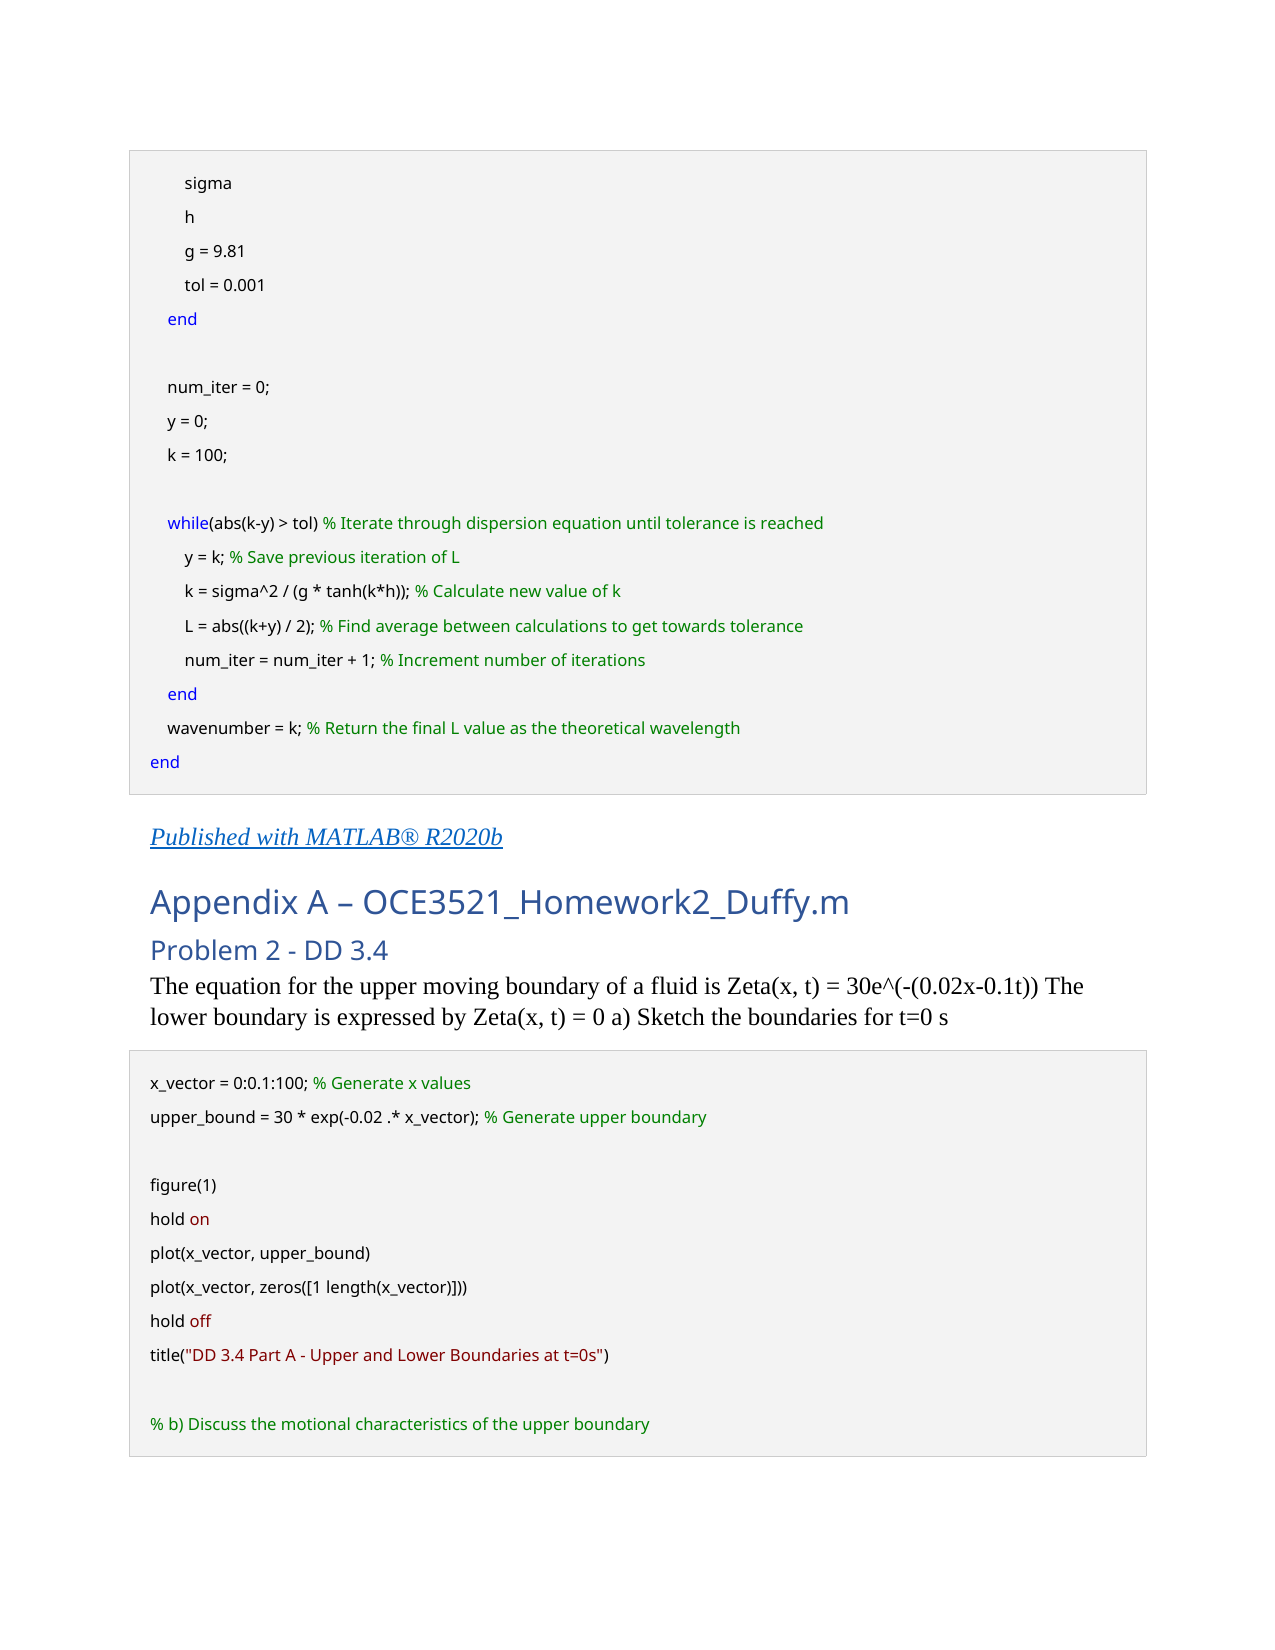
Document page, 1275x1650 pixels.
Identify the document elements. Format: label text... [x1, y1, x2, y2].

text The equation for the upper moving boundary of a fluid is Zeta(x, t) = 30e^(-(0.02x-0.1t)) The lower boundary is expressed by Zeta(x, t) = 0 a) Sketch the boundaries for t=0 s [150, 971, 1125, 1031]
text Published with MATLAB® R2020b [150, 822, 1125, 851]
text x_vector = 0:0.1:100; % Generate x values upper_bound = 30 * exp(-0.02 .* x_vector); % Generate upper boundary figure(1) hold on plot(x_vector, upper_bound) plot(x_vector, zeros([1 length(x_vector)])) hold off title("DD 3.4 Part A - Upper and Lower Boundaries at t=0s") % b) Discuss the motional characteristics of the upper boundary [130, 1051, 1146, 1456]
subtitle Problem 2 - DD 3.4 [150, 932, 1125, 968]
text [130, 151, 1146, 794]
subtitle Appendix A – OCE3521_Homework2_Duffy.m [150, 878, 1125, 924]
